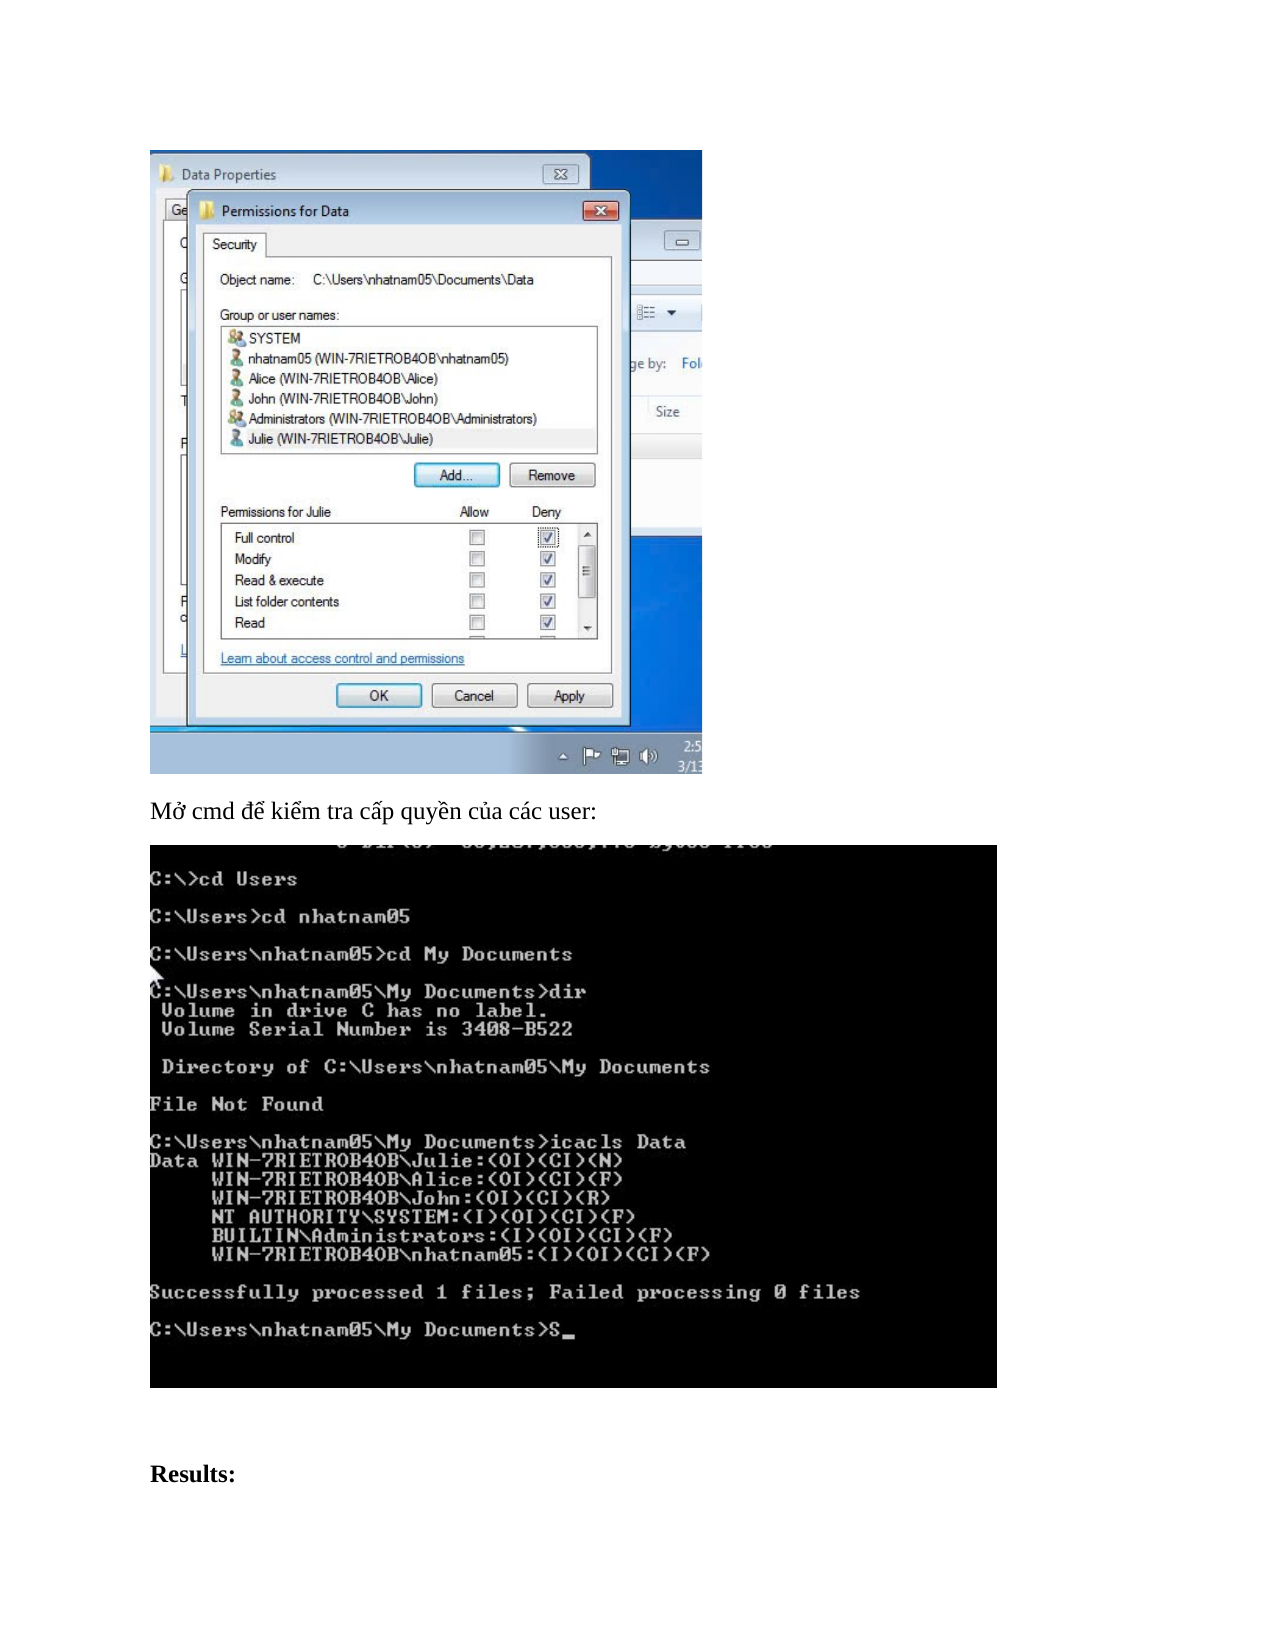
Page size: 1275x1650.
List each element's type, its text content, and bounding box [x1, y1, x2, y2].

text Mở cmd để kiểm tra cấp quyền của các user: [150, 796, 1125, 824]
picture [150, 150, 703, 774]
text Results: [150, 1459, 1125, 1488]
picture [150, 845, 997, 1388]
